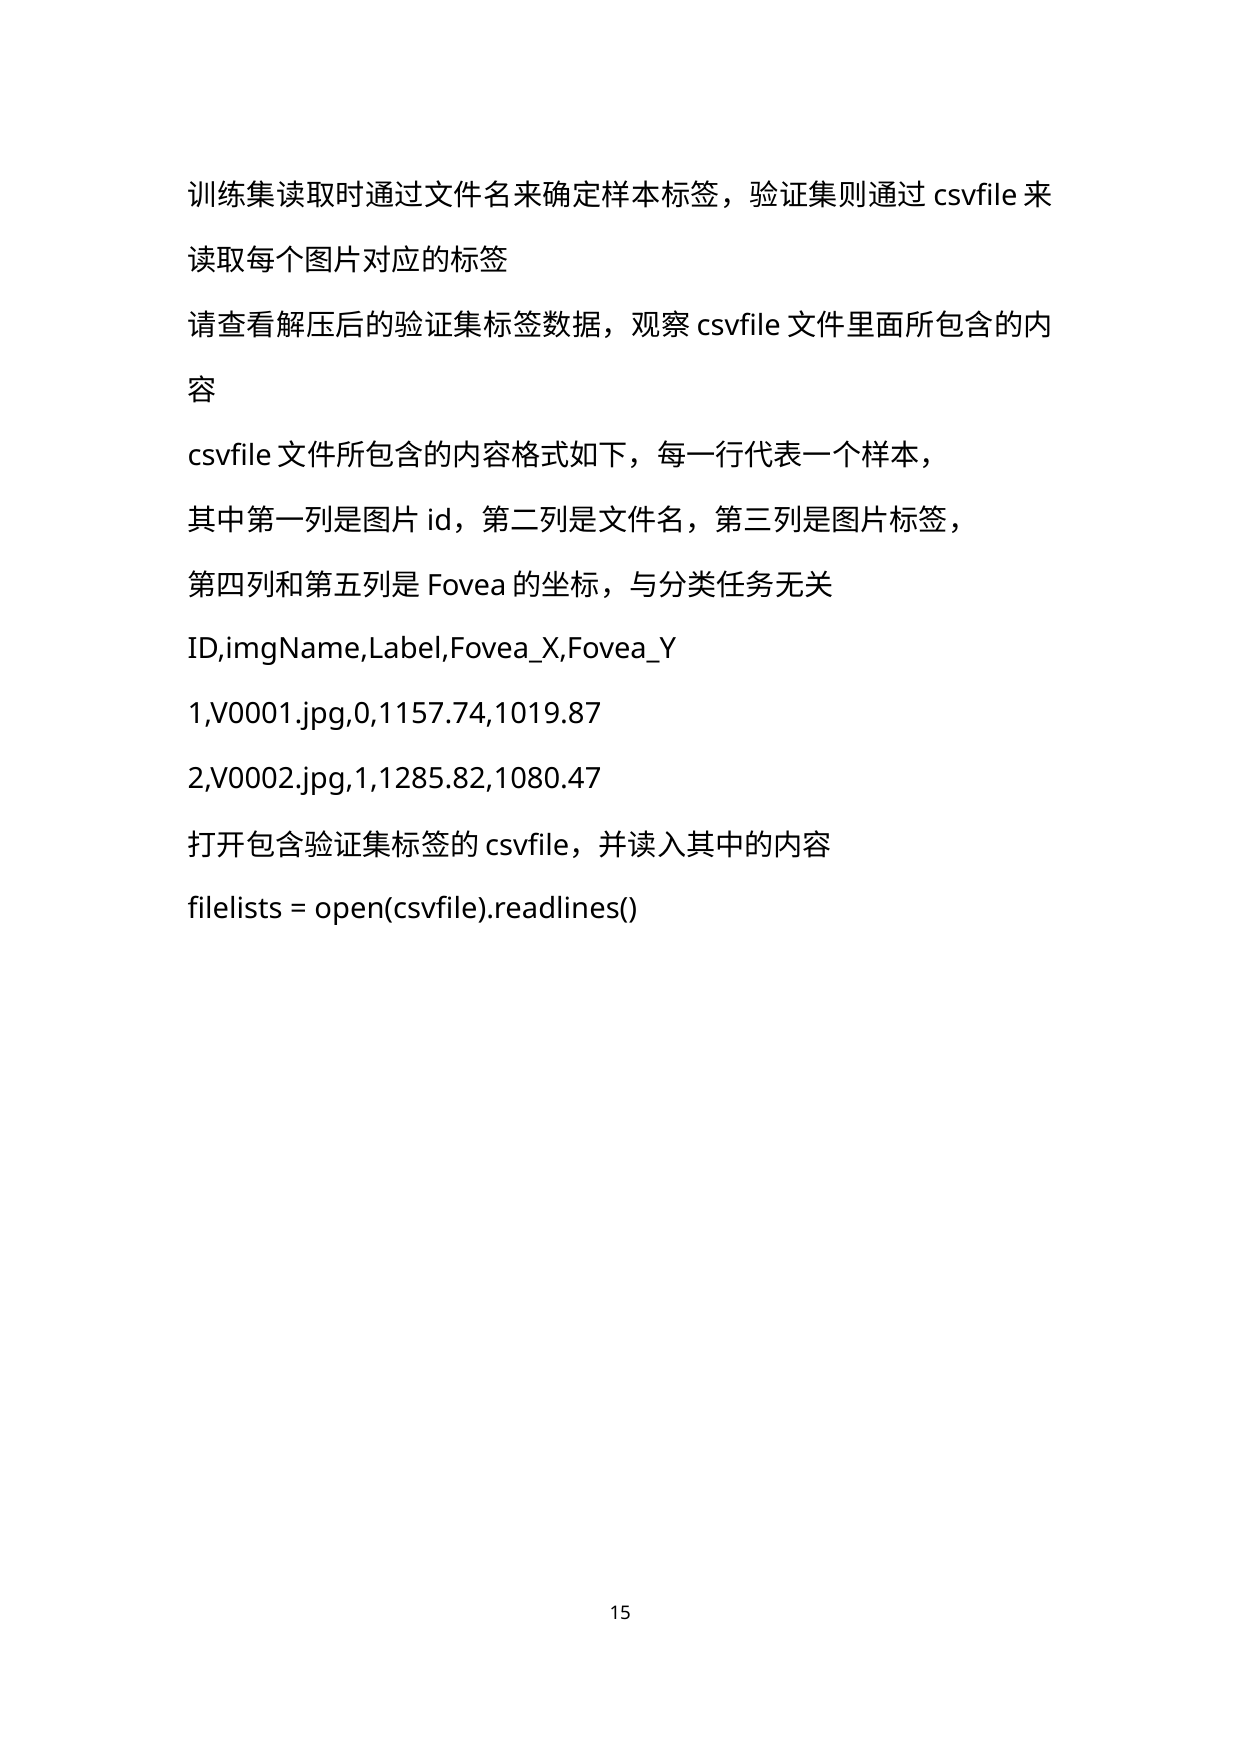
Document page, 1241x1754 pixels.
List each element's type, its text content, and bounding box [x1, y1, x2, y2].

text 请查看解压后的验证集标签数据，观察csvfile文件里面所包含的内容 [187, 290, 1053, 420]
text 2,V0002.jpg,1,1285.82,1080.47 [187, 745, 1053, 810]
text 其中第一列是图片id，第二列是文件名，第三列是图片标签， [187, 485, 1053, 550]
text filelists = open(csvfile).readlines() [187, 875, 1053, 940]
text csvfile文件所包含的内容格式如下，每一行代表一个样本， [187, 420, 1053, 485]
text 1,V0001.jpg,0,1157.74,1019.87 [187, 680, 1053, 745]
text 训练集读取时通过文件名来确定样本标签，验证集则通过csvfile来读取每个图片对应的标签 [187, 160, 1053, 290]
text 第四列和第五列是Fovea的坐标，与分类任务无关 [187, 550, 1053, 615]
text ID,imgName,Label,Fovea_X,Fovea_Y [187, 615, 1053, 680]
text 打开包含验证集标签的csvfile，并读入其中的内容 [187, 810, 1053, 875]
